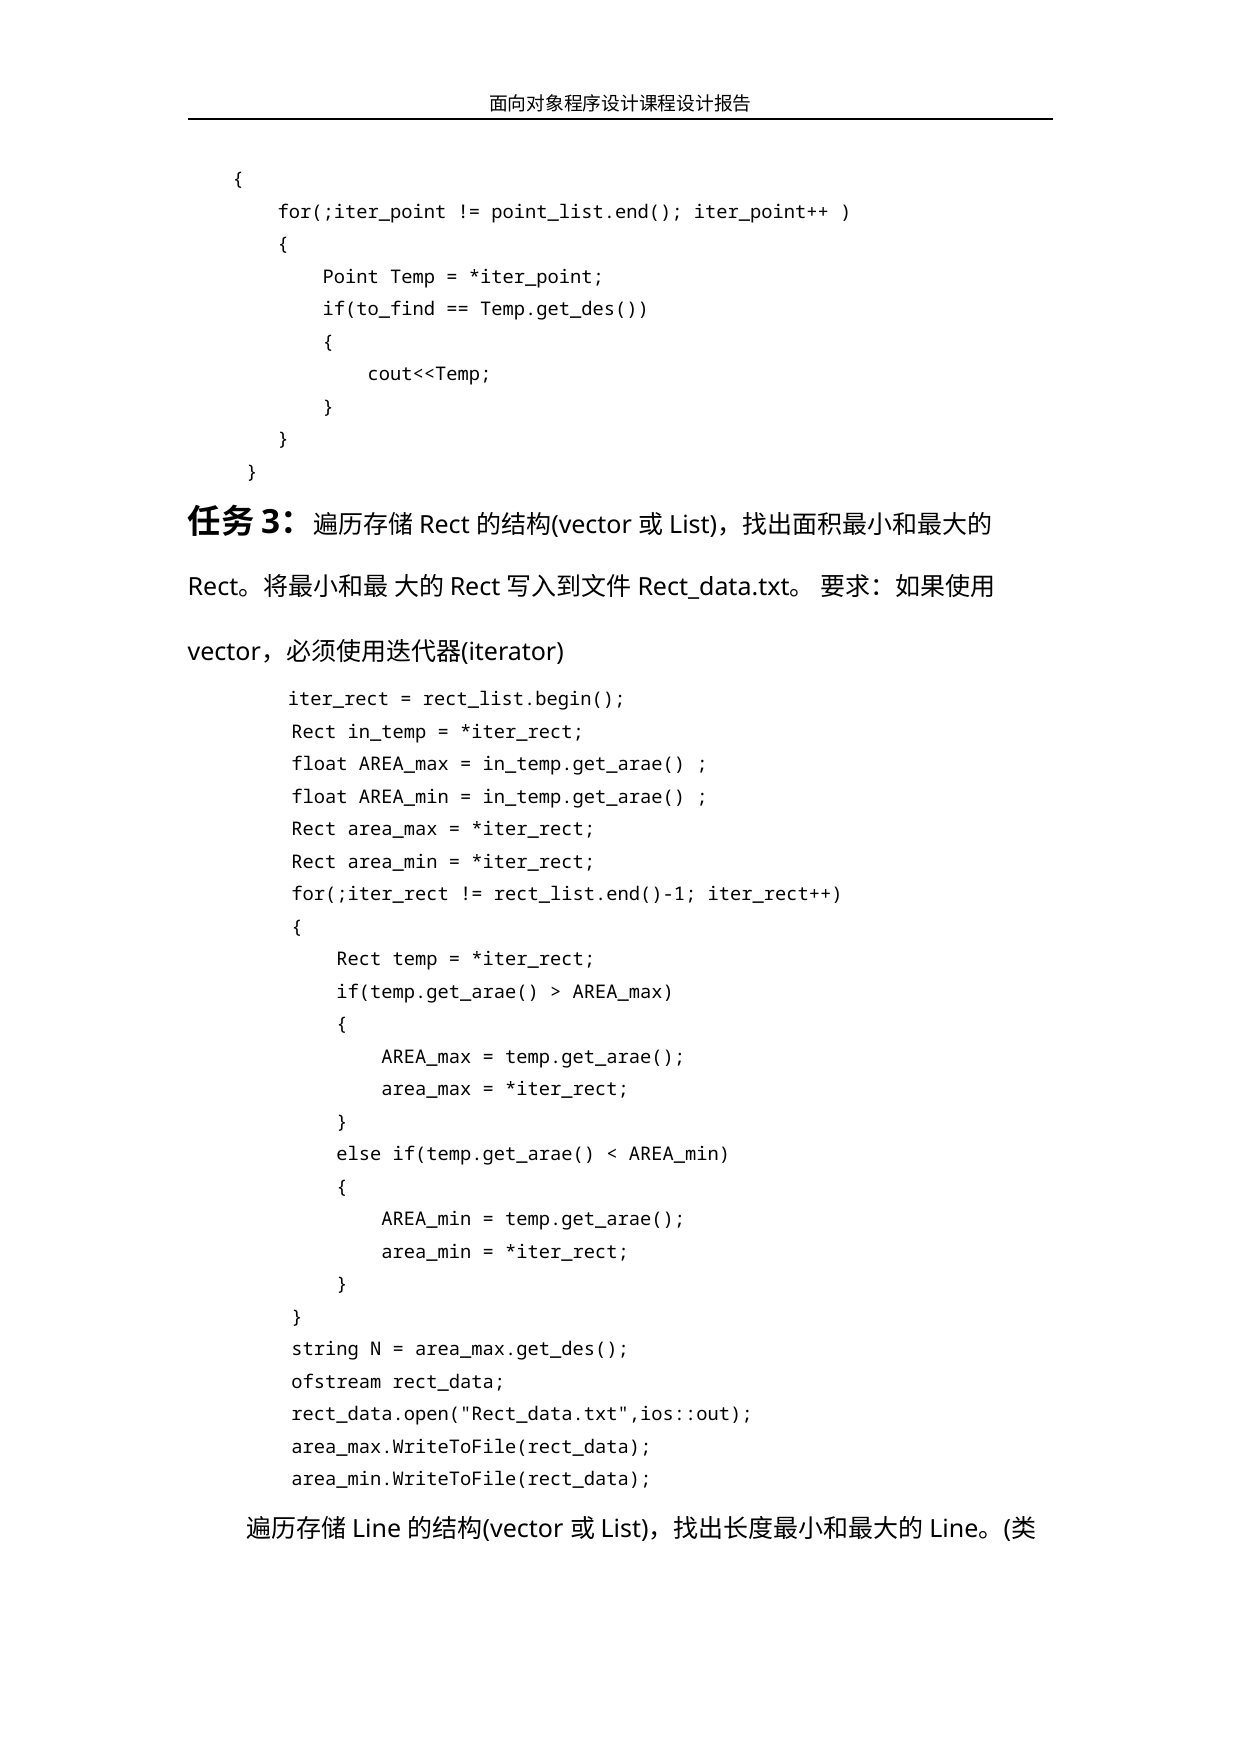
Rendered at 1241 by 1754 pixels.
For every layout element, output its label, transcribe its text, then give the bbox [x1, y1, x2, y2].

text { [187, 162, 1053, 194]
text rect_data.open("Rect_data.txt",ios::out); [187, 1397, 1053, 1429]
text for(;iter_point != point_list.end(); iter_point++ ) [187, 194, 1053, 227]
text cout<<Temp; [187, 357, 1053, 389]
text ofstream rect_data; [187, 1364, 1053, 1397]
text } [187, 1104, 1053, 1137]
text if(to_find == Temp.get_des()) [187, 292, 1053, 324]
text for(;iter_rect != rect_list.end()-1; iter_rect++) [187, 877, 1053, 909]
text float AREA_max = in_temp.get_arae() ; [187, 747, 1053, 779]
text area_min.WriteToFile(rect_data); [187, 1462, 1053, 1494]
text area_max.WriteToFile(rect_data); [187, 1429, 1053, 1462]
text else if(temp.get_arae() < AREA_min) [187, 1137, 1053, 1169]
text float AREA_min = in_temp.get_arae() ; [187, 779, 1053, 812]
text Point Temp = *iter_point; [187, 259, 1053, 292]
text Rect area_max = *iter_rect; [187, 812, 1053, 844]
text if(temp.get_arae() > AREA_max) [187, 974, 1053, 1007]
text Rect temp = *iter_rect; [187, 942, 1053, 974]
text Rect in_temp = *iter_rect; [187, 714, 1053, 747]
text AREA_max = temp.get_arae(); [187, 1039, 1053, 1072]
text { [187, 324, 1053, 357]
text Rect area_min = *iter_rect; [187, 844, 1053, 877]
text AREA_min = temp.get_arae(); [187, 1202, 1053, 1234]
text } [187, 1299, 1053, 1332]
text { [187, 227, 1053, 259]
text } [187, 389, 1053, 422]
text } [187, 454, 1053, 487]
text { [187, 909, 1053, 942]
text iter_rect = rect_list.begin(); [187, 682, 1053, 714]
text { [187, 1169, 1053, 1202]
text string N = area_max.get_des(); [187, 1332, 1053, 1364]
text } [187, 1267, 1053, 1299]
text area_min = *iter_rect; [187, 1234, 1053, 1267]
text { [187, 1007, 1053, 1039]
text 任务3：遍历存储 Rect 的结构(vector 或 List)，找出面积最小和最大的 Rect。将最小和最 大的 Rect 写入到文件 Rect_data.txt。 要求：如果使用 vector，必须使用迭代器(iterator) [187, 487, 1053, 682]
text } [187, 422, 1053, 454]
text area_max = *iter_rect; [187, 1072, 1053, 1104]
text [187, 1494, 1053, 1559]
